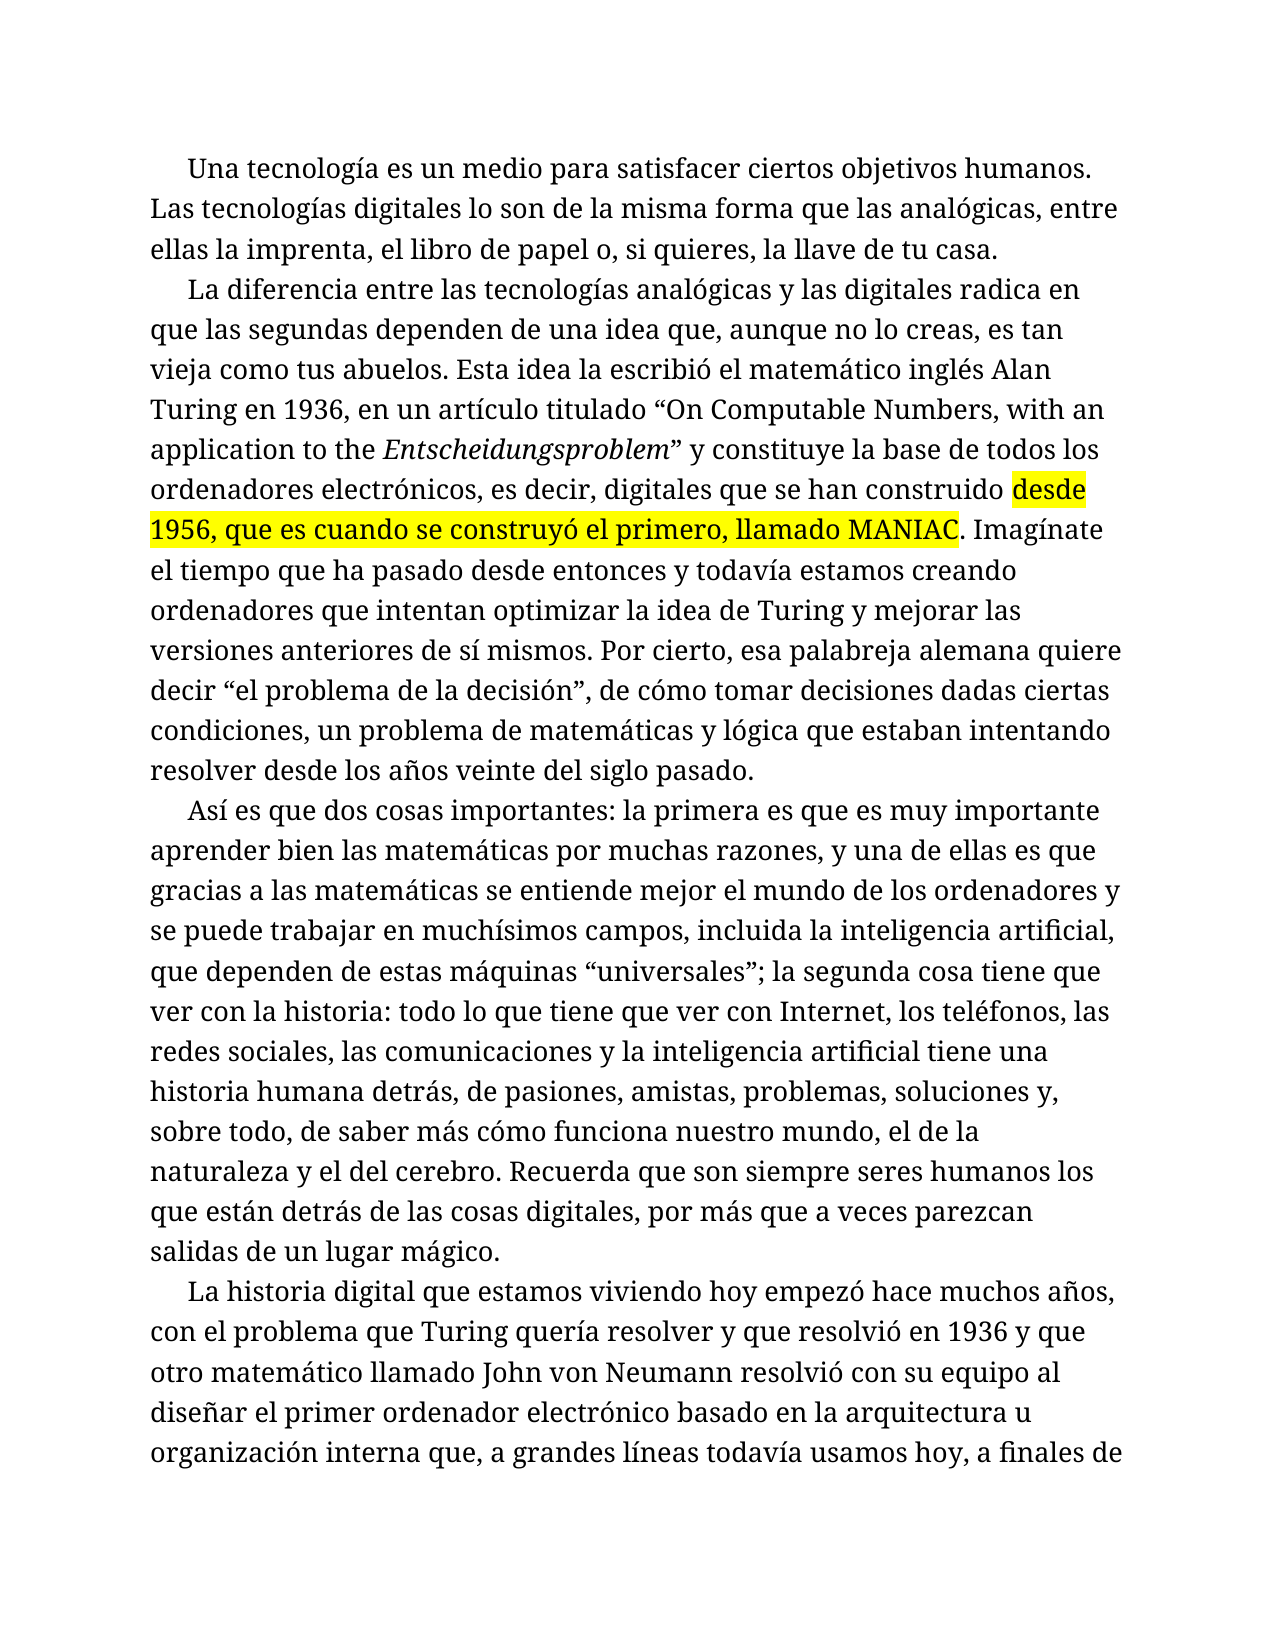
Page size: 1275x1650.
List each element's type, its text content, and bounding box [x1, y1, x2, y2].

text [150, 1273, 1125, 1470]
text Una tecnología es un medio para satisfacer ciertos objetivos humanos. Las tecnologías digitales lo son de la misma forma que las analógicas, entre ellas la imprenta, el libro de papel o, si quieres, la llave de tu casa. [150, 150, 1125, 267]
text Así es que dos cosas importantes: la primera es que es muy importante aprender bien las matemáticas por muchas razones, y una de ellas es que gracias a las matemáticas se entiende mejor el mundo de los ordenadores y se puede trabajar en muchísimos campos, incluida la inteligencia artificial, que dependen de estas máquinas “universales”; la segunda cosa tiene que ver con la historia: todo lo que tiene que ver con Internet, los teléfonos, las redes sociales, las comunicaciones y la inteligencia artificial tiene una historia humana detrás, de pasiones, amistas, problemas, soluciones y, sobre todo, de saber más cómo funciona nuestro mundo, el de la naturaleza y el del cerebro. Recuerda que son siempre seres humanos los que están detrás de las cosas digitales, por más que a veces parezcan salidas de un lugar mágico. [150, 792, 1125, 1269]
text La diferencia entre las tecnologías analógicas y las digitales radica en que las segundas dependen de una idea que, aunque no lo creas, es tan vieja como tus abuelos. Esta idea la escribió el matemático inglés Alan Turing en 1936, en un artículo titulado “On Computable Numbers, with an application to the Entscheidungsproblem” y constituye la base de todos los ordenadores electrónicos, es decir, digitales que se han construido desde 1956, que es cuando se construyó el primero, llamado MANIAC. Imagínate el tiempo que ha pasado desde entonces y todavía estamos creando ordenadores que intentan optimizar la idea de Turing y mejorar las versiones anteriores de sí mismos. Por cierto, esa palabreja alemana quiere decir “el problema de la decisión”, de cómo tomar decisiones dadas ciertas condiciones, un problema de matemáticas y lógica que estaban intentando resolver desde los años veinte del siglo pasado. [150, 270, 1125, 788]
